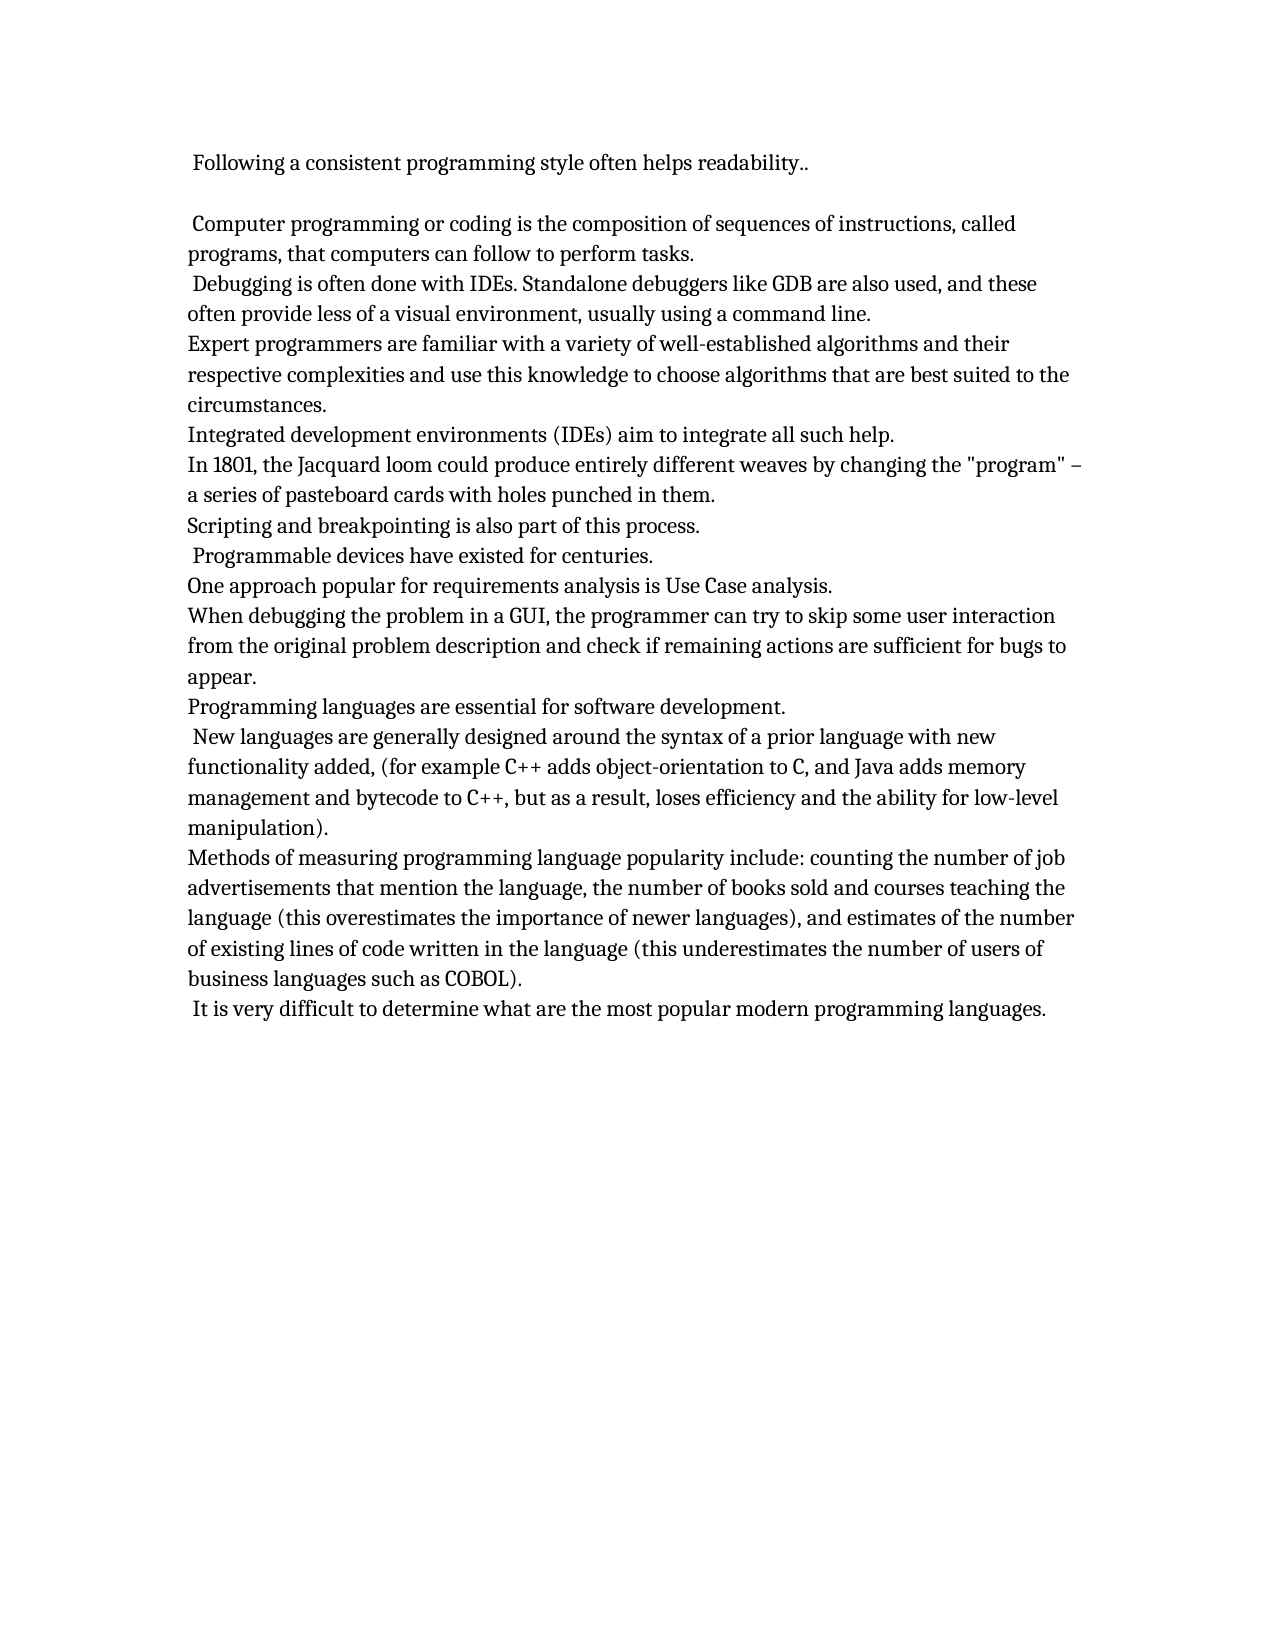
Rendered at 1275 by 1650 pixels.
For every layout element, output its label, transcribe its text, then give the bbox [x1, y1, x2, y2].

text Following a consistent programming style often helps readability.. Computer programming or coding is the composition of sequences of instructions, called programs, that computers can follow to perform tasks. Debugging is often done with IDEs. Standalone debuggers like GDB are also used, and these often provide less of a visual environment, usually using a command line. Expert programmers are familiar with a variety of well-established algorithms and their respective complexities and use this knowledge to choose algorithms that are best suited to the circumstances. Integrated development environments (IDEs) aim to integrate all such help. In 1801, the Jacquard loom could produce entirely different weaves by changing the "program" – a series of pasteboard cards with holes punched in them. Scripting and breakpointing is also part of this process. Programmable devices have existed for centuries. One approach popular for requirements analysis is Use Case analysis. When debugging the problem in a GUI, the programmer can try to skip some user interaction from the original problem description and check if remaining actions are sufficient for bugs to appear. Programming languages are essential for software development. New languages are generally designed around the syntax of a prior language with new functionality added, (for example C++ adds object-orientation to C, and Java adds memory management and bytecode to C++, but as a result, loses efficiency and the ability for low-level manipulation). Methods of measuring programming language popularity include: counting the number of job advertisements that mention the language, the number of books sold and courses teaching the language (this overestimates the importance of newer languages), and estimates of the number of existing lines of code written in the language (this underestimates the number of users of business languages such as COBOL). It is very difficult to determine what are the most popular modern programming languages. [187, 150, 1087, 1052]
